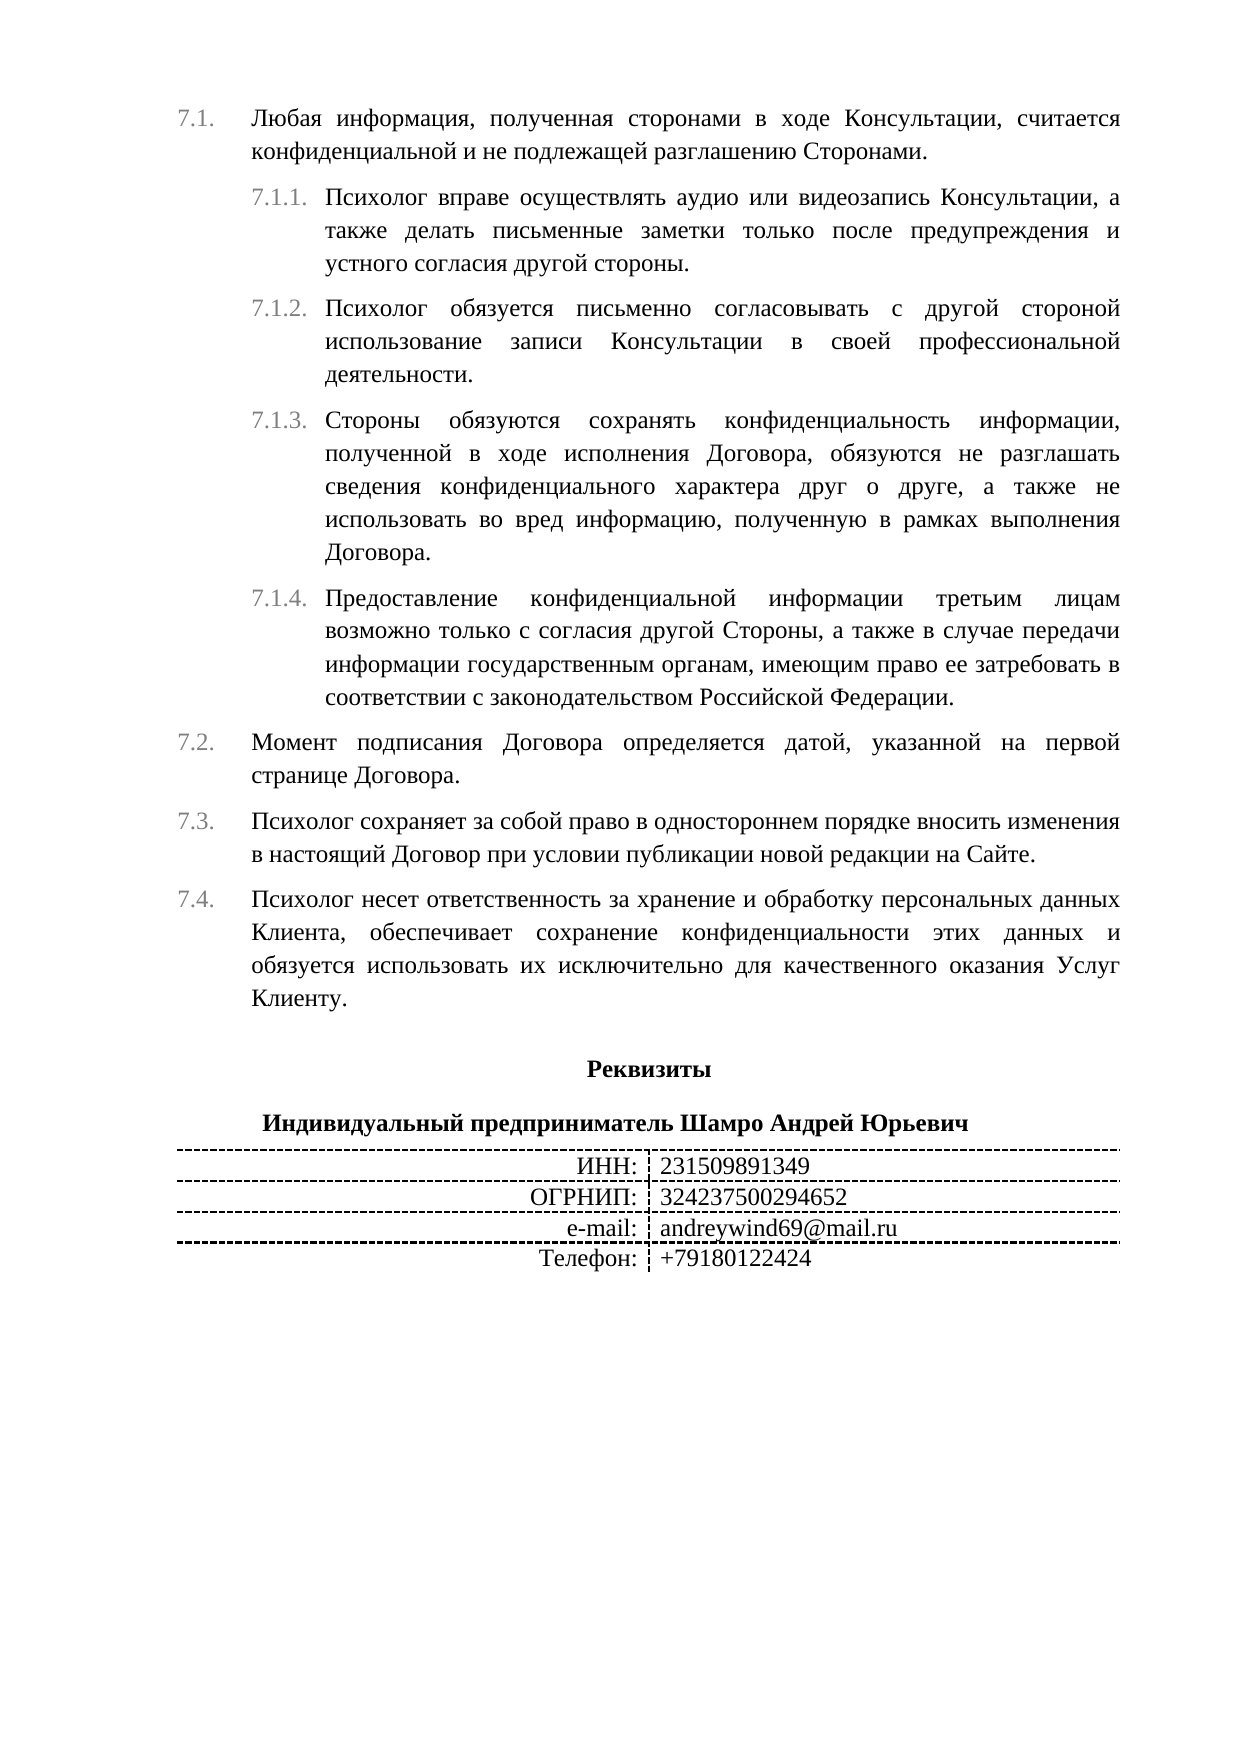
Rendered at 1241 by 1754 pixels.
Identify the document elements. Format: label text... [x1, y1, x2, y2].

list Стороны обязуются сохранять конфиденциальность информации, полученной в ходе исполнения Договора, обязуются не разглашать сведения конфиденциального характера друг о друге, а также не использовать во вред информацию, полученную в рамках выполнения Договора. [251, 405, 1121, 566]
list Любая информация, полученная сторонами в ходе Консультации, считается конфиденциальной и не подлежащей разглашению Сторонами. [177, 103, 1121, 165]
list Психолог несет ответственность за хранение и обработку персональных данных Клиента, обеспечивает сохранение конфиденциальности этих данных и обязуется использовать их исключительно для качественного оказания Услуг Клиенту. [177, 884, 1121, 1012]
list Момент подписания Договора определяется датой, указанной на первой странице Договора. [177, 727, 1121, 789]
list Психолог обязуется письменно согласовывать с другой стороной использование записи Консультации в своей профессиональной деятельности. [251, 293, 1121, 388]
table_cell 231509891349 [649, 1149, 1120, 1180]
table_cell Телефон: [177, 1241, 649, 1272]
table_cell ОГРНИП: [177, 1180, 649, 1211]
text Реквизиты [177, 1054, 1121, 1083]
list Предоставление конфиденциальной информации третьим лицам возможно только с согласия другой Стороны, а также в случае передачи информации государственным органам, имеющим право ее затребовать в соответствии с законодательством Российской Федерации. [251, 583, 1121, 710]
table_cell +79180122424 [649, 1241, 1120, 1272]
list Психолог сохраняет за собой право в одностороннем порядке вносить изменения в настоящий Договор при условии публикации новой редакции на Сайте. [177, 806, 1121, 867]
list Психолог вправе осуществлять аудио или видеозапись Консультации, а также делать письменные заметки только после предупреждения и устного согласия другой стороны. [251, 182, 1121, 277]
table_cell 324237500294652 [649, 1180, 1120, 1211]
table_cell ИНН: [177, 1149, 649, 1180]
table_cell andreywind69@mail.ru [649, 1211, 1120, 1241]
table_header Индивидуальный предприниматель Шамро Андрей Юрьевич [177, 1095, 1120, 1149]
table_cell e-mail: [177, 1211, 649, 1241]
